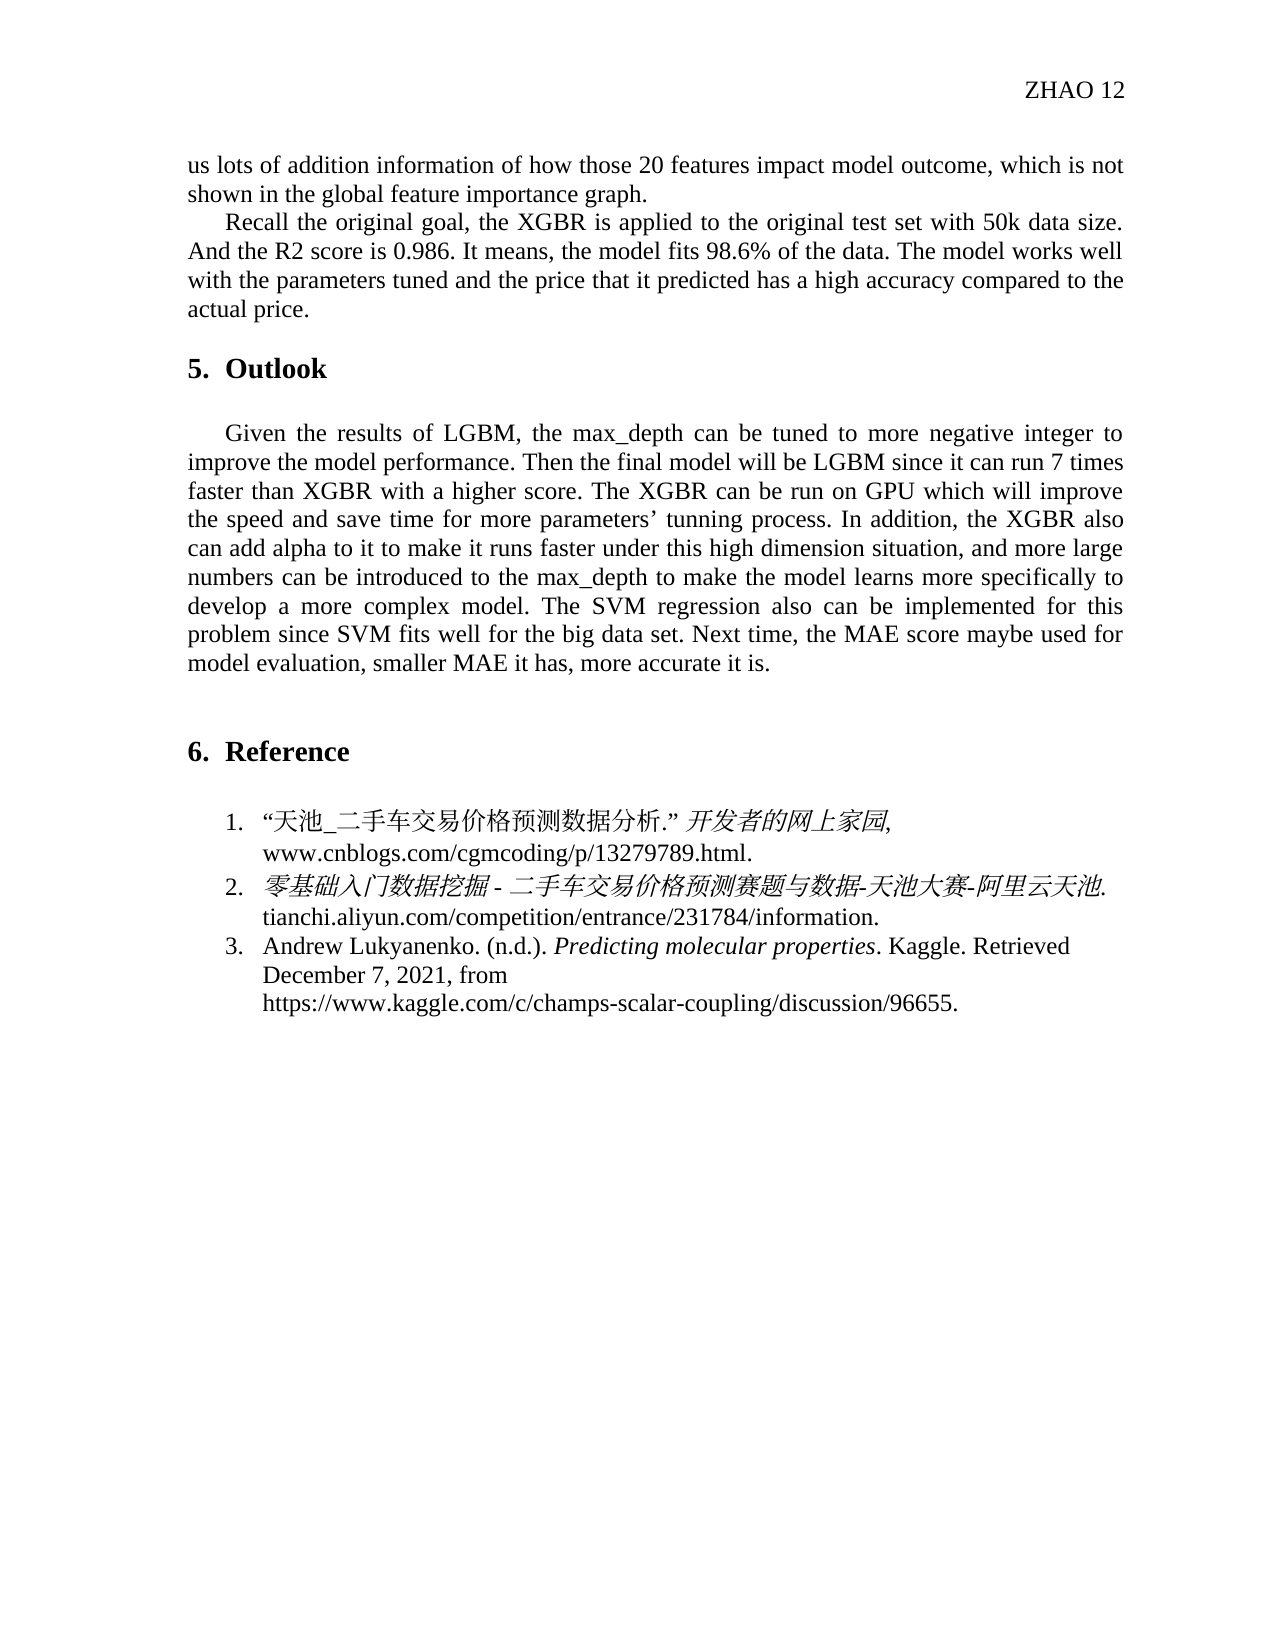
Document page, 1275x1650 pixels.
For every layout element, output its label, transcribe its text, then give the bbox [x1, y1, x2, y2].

list 零基础入门数据挖掘 - 二手车交易价格预测赛题与数据-天池大赛-阿里云天池. tianchi.aliyun.com/competition/entrance/231784/information. [225, 866, 1125, 931]
list Given the results of LGBM, the max_depth can be tuned to more negative integer to improve the model performance. Then the final model will be LGBM since it can run 7 times faster than XGBR with a higher score. The XGBR can be run on GPU which will improve the speed and save time for more parameters’ tunning process. In addition, the XGBR also can add alpha to it to make it runs faster under this high dimension situation, and more large numbers can be introduced to the max_depth to make the model learns more specifically to develop a more complex model. The SVM regression also can be implemented for this problem since SVM fits well for the big data set. Next time, the MAE score maybe used for model evaluation, smaller MAE it has, more accurate it is. [187, 418, 1125, 677]
list Outlook [150, 351, 1125, 385]
list Reference [187, 734, 1125, 768]
text Recall the original goal, the XGBR is applied to the original test set with 50k data size. And the R2 score is 0.986. It means, the model fits 98.6% of the data. The model works well with the parameters tuned and the price that it predicted has a high accuracy compared to the actual price. [187, 207, 1125, 322]
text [187, 150, 1125, 207]
list “天池_二手车交易价格预测数据分析.” 开发者的网上家园, www.cnblogs.com/cgmcoding/p/13279789.html. [225, 802, 1125, 866]
list Andrew Lukyanenko. (n.d.). Predicting molecular properties. Kaggle. Retrieved December 7, 2021, from https://www.kaggle.com/c/champs-scalar-coupling/discussion/96655. [225, 931, 1125, 1017]
